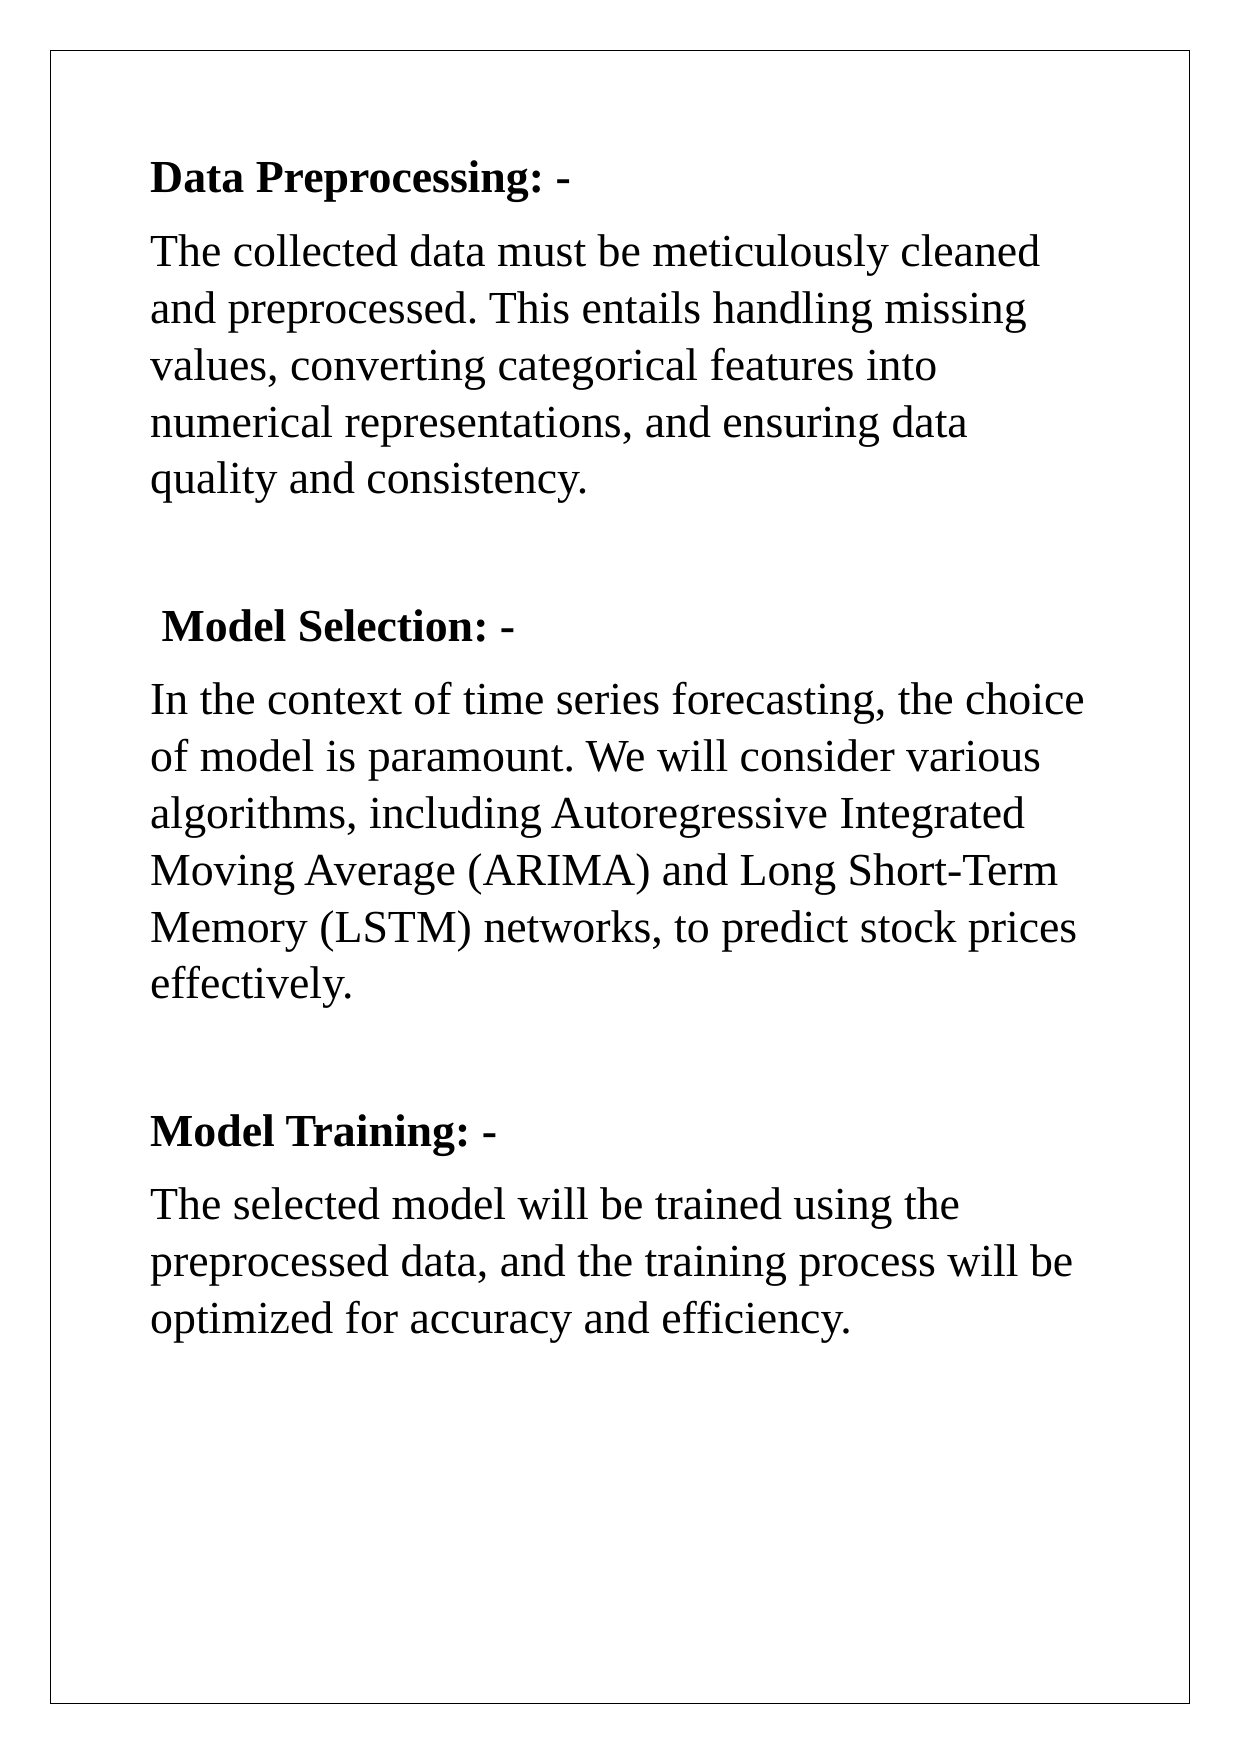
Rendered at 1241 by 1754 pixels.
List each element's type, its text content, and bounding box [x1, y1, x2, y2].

text The collected data must be meticulously cleaned and preprocessed. This entails handling missing values, converting categorical features into numerical representations, and ensuring data quality and consistency. [150, 223, 1090, 504]
text In the context of time series forecasting, the choice of model is paramount. We will consider various algorithms, including Autoregressive Integrated Moving Average (ARIMA) and Long Short-Term Memory (LSTM) networks, to predict stock prices effectively. [150, 672, 1090, 1009]
text The selected model will be trained using the preprocessed data, and the training process will be optimized for accuracy and efficiency. [150, 1177, 1090, 1343]
text Model Selection: - [150, 598, 1090, 651]
text Data Preprocessing: - [150, 150, 1090, 203]
text Model Training: - [150, 1103, 1090, 1156]
